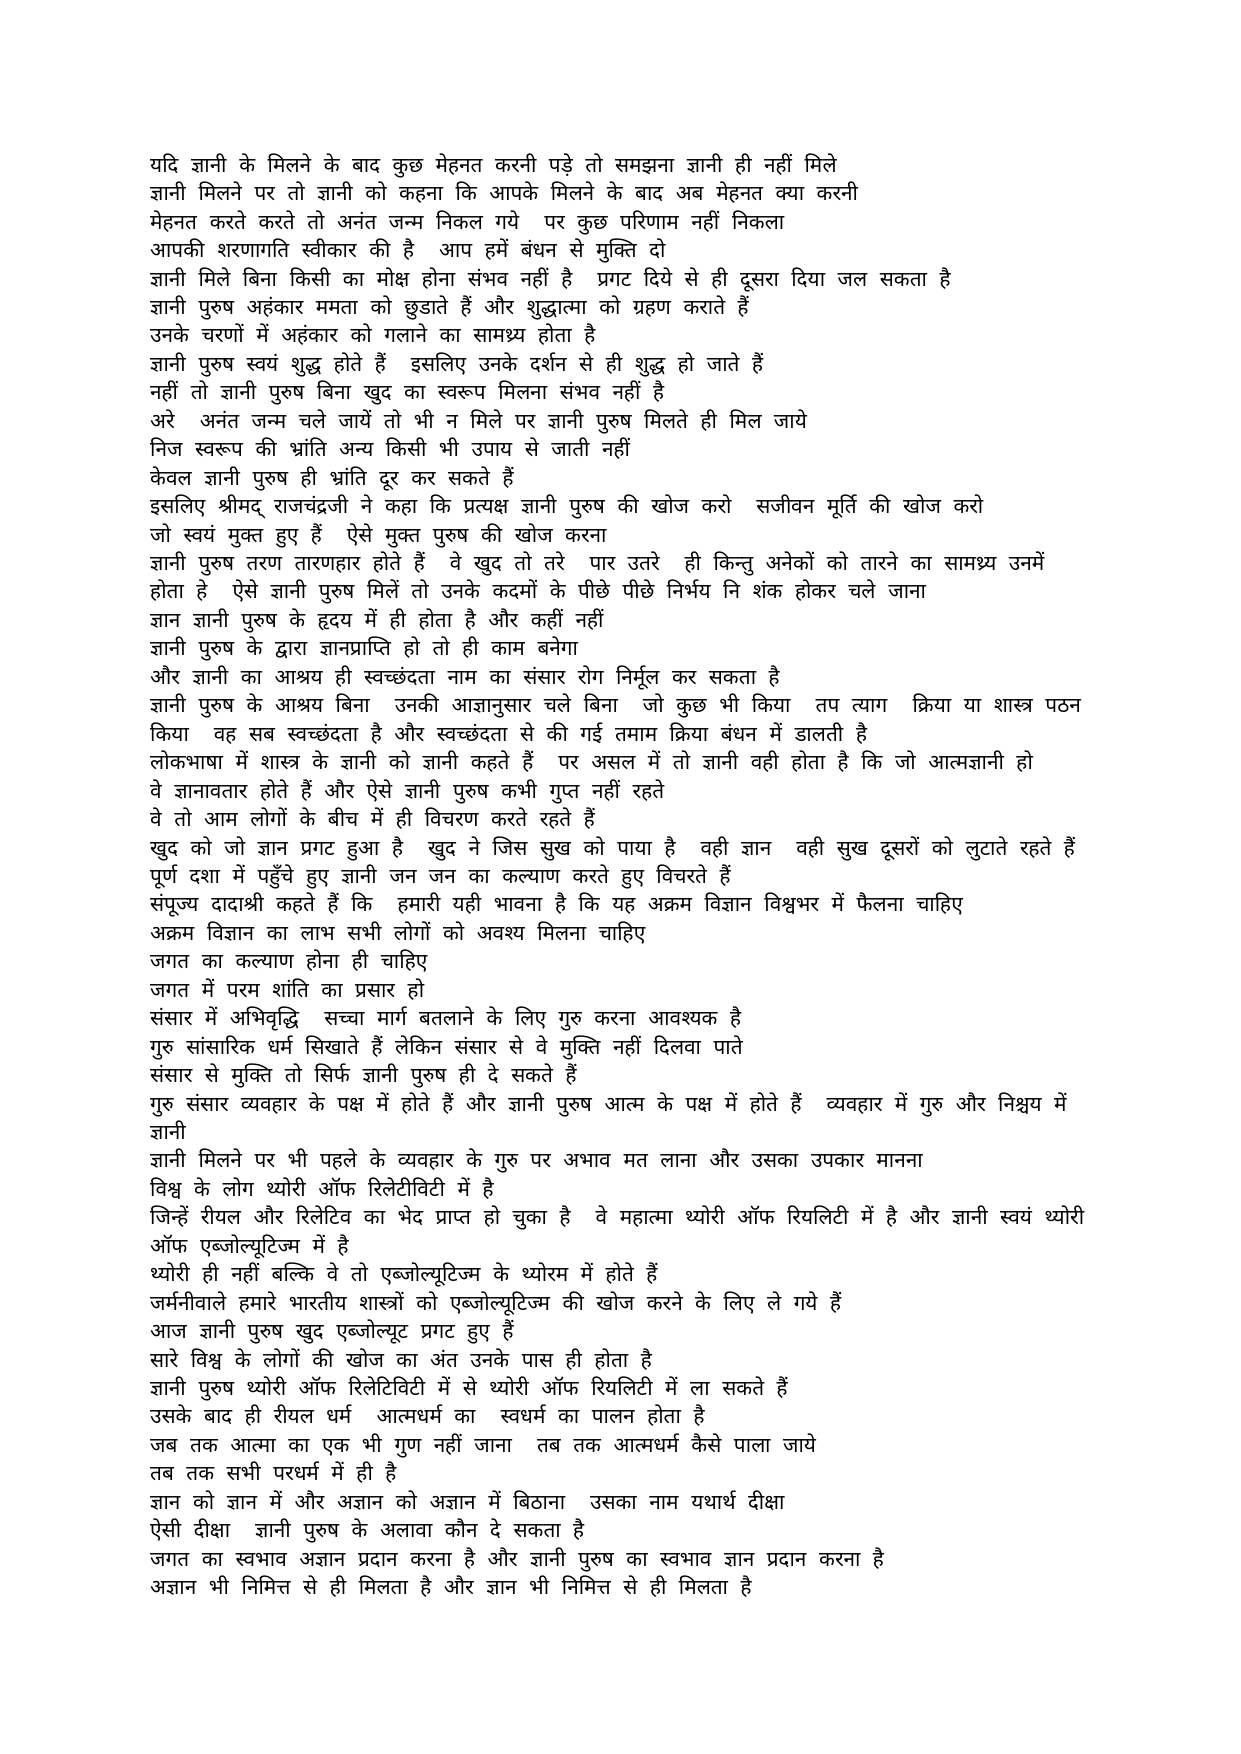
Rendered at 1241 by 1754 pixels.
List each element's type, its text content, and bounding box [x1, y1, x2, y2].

text ज्ञानी पुरुष स्वयं शुद्ध होते हैं इसलिए उनके दर्शन से ही शुद्ध हो जाते हैं [150, 349, 1090, 377]
text इसलिए श्रीमद् राजचंद्रजी ने कहा कि प्रत्यक्ष ज्ञानी पुरुष की खोज करो सजीवन मूर्ति की खोज करो [150, 491, 1090, 520]
text जगत का कल्याण होना ही चाहिए [150, 946, 1090, 975]
text खुद को जो ज्ञान प्रगट हुआ है खुद ने जिस सुख को पाया है वही ज्ञान वही सुख दूसरों को लुटाते रहते हैं [150, 833, 1090, 861]
text उनके चरणों में अहंकार को गलाने का सामथ्र्य होता है [150, 321, 1090, 349]
text थ्योरी ही नहीं बल्कि वे तो एब्जोल्यूटिज्म के थ्योरम में होते हैं [150, 1259, 1090, 1288]
text गुरु संसार व्यवहार के पक्ष में होते हैं और ज्ञानी पुरुष आत्म के पक्ष में होते हैं व्यवहार में गुरु और निश्चय में ज्ञानी [150, 1089, 1090, 1146]
text उसके बाद ही रीयल धर्म आत्मधर्म का स्वधर्म का पालन होता है [150, 1402, 1090, 1430]
text ऐसी दीक्षा ज्ञानी पुरुष के अलावा कौन दे सकता है [150, 1515, 1090, 1544]
text जगत का स्वभाव अज्ञान प्रदान करना है और ज्ञानी पुरुष का स्वभाव ज्ञान प्रदान करना है [150, 1544, 1090, 1572]
text अज्ञान भी निमित्त से ही मिलता है और ज्ञान भी निमित्त से ही मिलता है [150, 1572, 1090, 1601]
text अक्रम विज्ञान का लाभ सभी लोगों को अवश्य मिलना चाहिए [150, 918, 1090, 946]
text ज्ञानी मिलने पर भी पहले के व्यवहार के गुरु पर अभाव मत लाना और उसका उपकार मानना [150, 1146, 1090, 1174]
text ज्ञानी मिलने पर तो ज्ञानी को कहना कि आपके मिलने के बाद अब मेहनत क्या करनी [150, 178, 1090, 207]
text संसार से मुक्ति तो सिर्फ ज्ञानी पुरुष ही दे सकते हैं [150, 1060, 1090, 1089]
text केवल ज्ञानी पुरुष ही भ्रांति दूर कर सकते हैं [150, 463, 1090, 491]
text ज्ञानी मिले बिना किसी का मोक्ष होना संभव नहीं है प्रगट दिये से ही दूसरा दिया जल सकता है [150, 264, 1090, 292]
text ज्ञान को ज्ञान में और अज्ञान को अज्ञान में बिठाना उसका नाम यथार्थ दीक्षा [150, 1487, 1090, 1515]
text जिन्हें रीयल और रिलेटिव का भेद प्राप्त हो चुका है वे महात्मा थ्योरी ऑफ रियलिटी में है और ज्ञानी स्वयं थ्योरी ऑफ एब्जोल्यूटिज्म में है [150, 1202, 1090, 1259]
text जो स्वयं मुक्त हुए हैं ऐसे मुक्त पुरुष की खोज करना [150, 520, 1090, 548]
text और ज्ञानी का आश्रय ही स्वच्छंदता नाम का संसार रोग निर्मूल कर सकता है [150, 662, 1090, 690]
text वे तो आम लोगों के बीच में ही विचरण करते रहते हैं [150, 804, 1090, 833]
text लोकभाषा में शास्त्र के ज्ञानी को ज्ञानी कहते हैं पर असल में तो ज्ञानी वही होता है कि जो आत्मज्ञानी हो [150, 747, 1090, 776]
text मेहनत करते करते तो अनंत जन्म निकल गये पर कुछ परिणाम नहीं निकला [150, 207, 1090, 235]
text पूर्ण दशा में पहुँचे हुए ज्ञानी जन जन का कल्याण करते हुए विचरते हैं [150, 861, 1090, 889]
text ज्ञानी पुरुष अहंकार ममता को छुडाते हैं और शुद्धात्मा को ग्रहण कराते हैं [150, 292, 1090, 321]
text ज्ञान ज्ञानी पुरुष के हृदय में ही होता है और कहीं नहीं [150, 605, 1090, 633]
text गुरु सांसारिक धर्म सिखाते हैं लेकिन संसार से वे मुक्ति नहीं दिलवा पाते [150, 1032, 1090, 1060]
text जर्मनीवाले हमारे भारतीय शास्त्रों को एब्जोल्यूटिज्म की खोज करने के लिए ले गये हैं [150, 1288, 1090, 1316]
text ज्ञानी पुरुष के आश्रय बिना उनकी आज्ञानुसार चले बिना जो कुछ भी किया तप त्याग क्रिया या शास्त्र पठन किया वह सब स्वच्छंदता है और स्वच्छंदता से की गई तमाम क्रिया बंधन में डालती है [150, 690, 1090, 747]
text निज स्वरूप की भ्रांति अन्य किसी भी उपाय से जाती नहीं [150, 434, 1090, 463]
text विश्व के लोग थ्योरी ऑफ रिलेटीविटी में है [150, 1174, 1090, 1202]
text वे ज्ञानावतार होते हैं और ऐसे ज्ञानी पुरुष कभी गुप्त नहीं रहते [150, 776, 1090, 804]
text संसार में अभिवृद्धि सच्चा मार्ग बतलाने के लिए गुरु करना आवश्यक है [150, 1003, 1090, 1032]
text अरे अनंत जन्म चले जायें तो भी न मिले पर ज्ञानी पुरुष मिलते ही मिल जाये [150, 406, 1090, 434]
text ज्ञानी पुरुष तरण तारणहार होते हैं वे खुद तो तरे पार उतरे ही किन्तु अनेकों को तारने का सामथ्र्य उनमें होता हे ऐसे ज्ञानी पुरुष मिलें तो उनके कदमों के पीछे पीछे निर्भय नि शंक होकर चले जाना [150, 548, 1090, 605]
text ज्ञानी पुरुष के द्वारा ज्ञानप्राप्ति हो तो ही काम बनेगा [150, 633, 1090, 662]
text जगत में परम शांति का प्रसार हो [150, 975, 1090, 1003]
text आज ज्ञानी पुरुष खुद एब्जोल्यूट प्रगट हुए हैं [150, 1316, 1090, 1345]
text जब तक आत्मा का एक भी गुण नहीं जाना तब तक आत्मधर्म कैसे पाला जाये [150, 1430, 1090, 1458]
text ज्ञानी पुरुष थ्योरी ऑफ रिलेटिविटी में से थ्योरी ऑफ रियलिटी में ला सकते हैं [150, 1373, 1090, 1402]
text सारे विश्व के लोगों की खोज का अंत उनके पास ही होता है [150, 1345, 1090, 1373]
text संपूज्य दादाश्री कहते हैं कि हमारी यही भावना है कि यह अक्रम विज्ञान विश्वभर में फैलना चाहिए [150, 889, 1090, 918]
text यदि ज्ञानी के मिलने के बाद कुछ मेहनत करनी पड़े तो समझना ज्ञानी ही नहीं मिले [150, 150, 1090, 178]
text तब तक सभी परधर्म में ही है [150, 1458, 1090, 1487]
text नहीं तो ज्ञानी पुरुष बिना खुद का स्वरूप मिलना संभव नहीं है [150, 377, 1090, 406]
text आपकी शरणागति स्वीकार की है आप हमें बंधन से मुक्ति दो [150, 235, 1090, 264]
